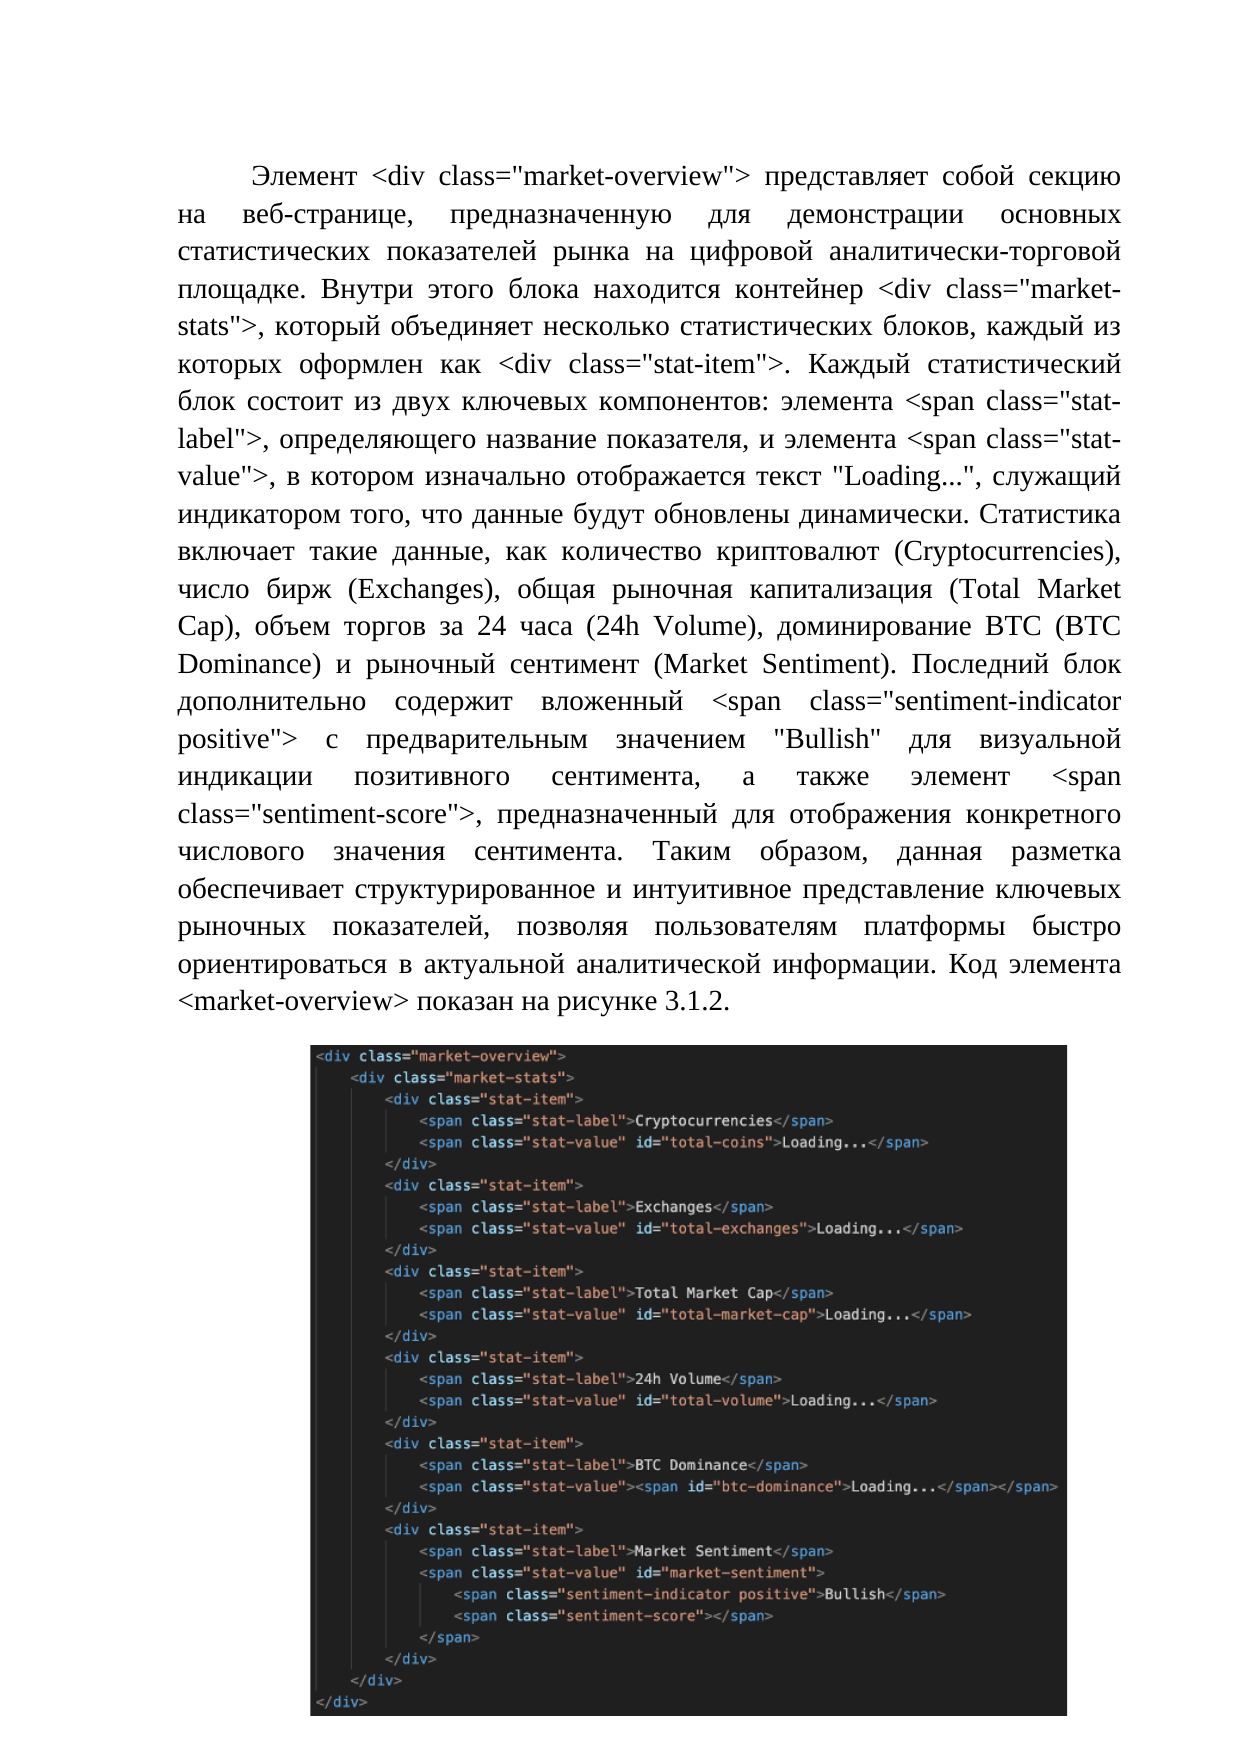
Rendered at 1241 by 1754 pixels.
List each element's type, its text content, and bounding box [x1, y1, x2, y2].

picture [308, 1045, 1068, 1713]
text Элемент <div class="market-overview"> представляет собой секцию на веб-странице, предназначенную для демонстрации основных статистических показателей рынка на цифровой аналитически-торговой площадке. Внутри этого блока находится контейнер <div class="market-stats">, который объединяет несколько статистических блоков, каждый из которых оформлен как <div class="stat-item">. Каждый статистический блок состоит из двух ключевых компонентов: элемента <span class="stat-label">, определяющего название показателя, и элемента <span class="stat-value">, в котором изначально отображается текст "Loading...", служащий индикатором того, что данные будут обновлены динамически. Статистика включает такие данные, как количество криптовалют (Cryptocurrencies), число бирж (Exchanges), общая рыночная капитализация (Total Market Cap), объем торгов за 24 часа (24h Volume), доминирование BTC (BTC Dominance) и рыночный сентимент (Market Sentiment). Последний блок дополнительно содержит вложенный <span class="sentiment-indicator positive"> с предварительным значением "Bullish" для визуальной индикации позитивного сентимента, а также элемент <span class="sentiment-score">, предназначенный для отображения конкретного числового значения сентимента. Таким образом, данная разметка обеспечивает структурированное и интуитивное представление ключевых рыночных показателей, позволяя пользователям платформы быстро ориентироваться в актуальной аналитической информации. Код элемента <market-overview> показан на рисунке 3.1.2. [177, 156, 1122, 1018]
